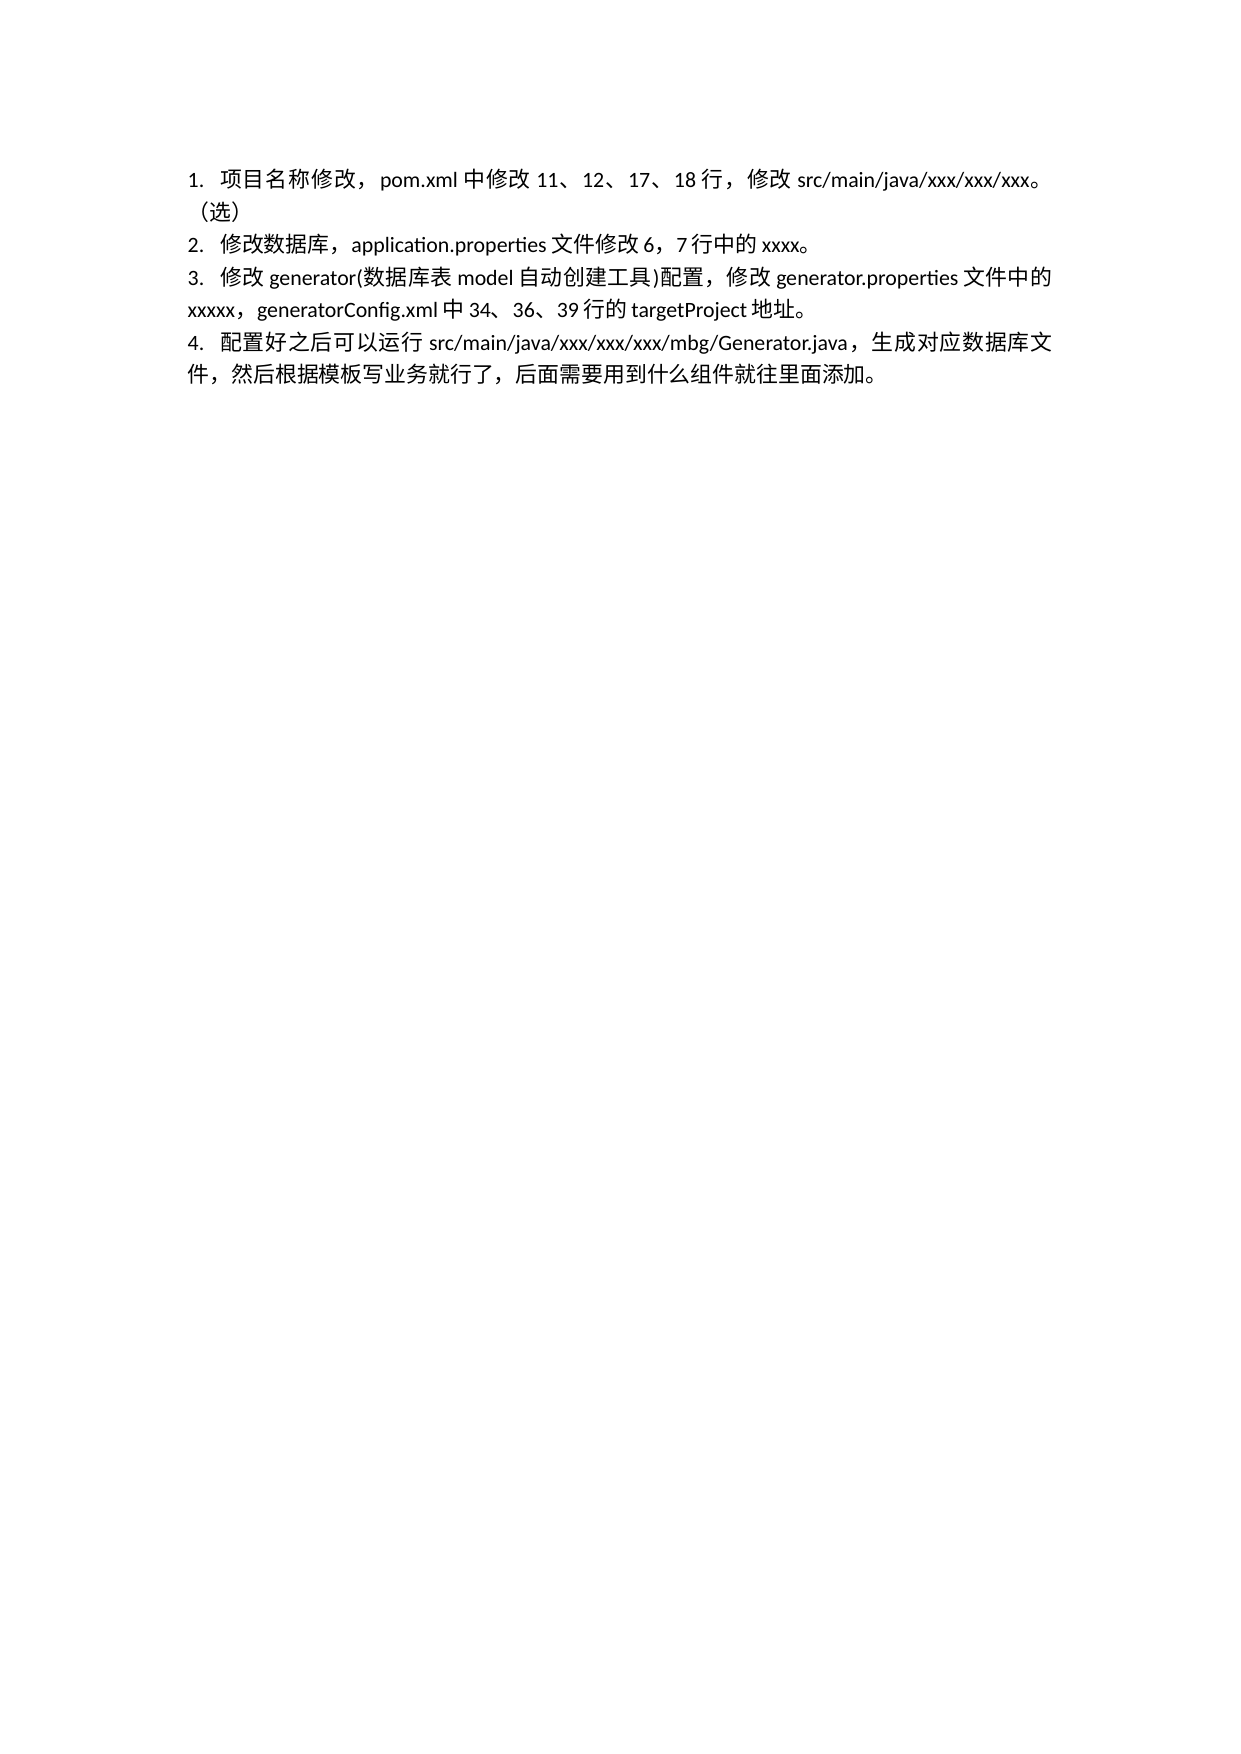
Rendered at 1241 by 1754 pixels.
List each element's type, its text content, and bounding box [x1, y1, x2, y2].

list 修改generator(数据库表model自动创建工具)配置，修改generator.properties文件中的xxxxx，generatorConfig.xml中34、36、39行的targetProject地址。 [187, 259, 1053, 324]
list 项目名称修改，pom.xml中修改11、12、17、18行，修改src/main/java/xxx/xxx/xxx。（选） [187, 162, 1053, 227]
list 配置好之后可以运行src/main/java/xxx/xxx/xxx/mbg/Generator.java，生成对应数据库文件，然后根据模板写业务就行了，后面需要用到什么组件就往里面添加。 [187, 324, 1053, 389]
list 修改数据库，application.properties文件修改6，7行中的xxxx。 [187, 227, 1053, 259]
